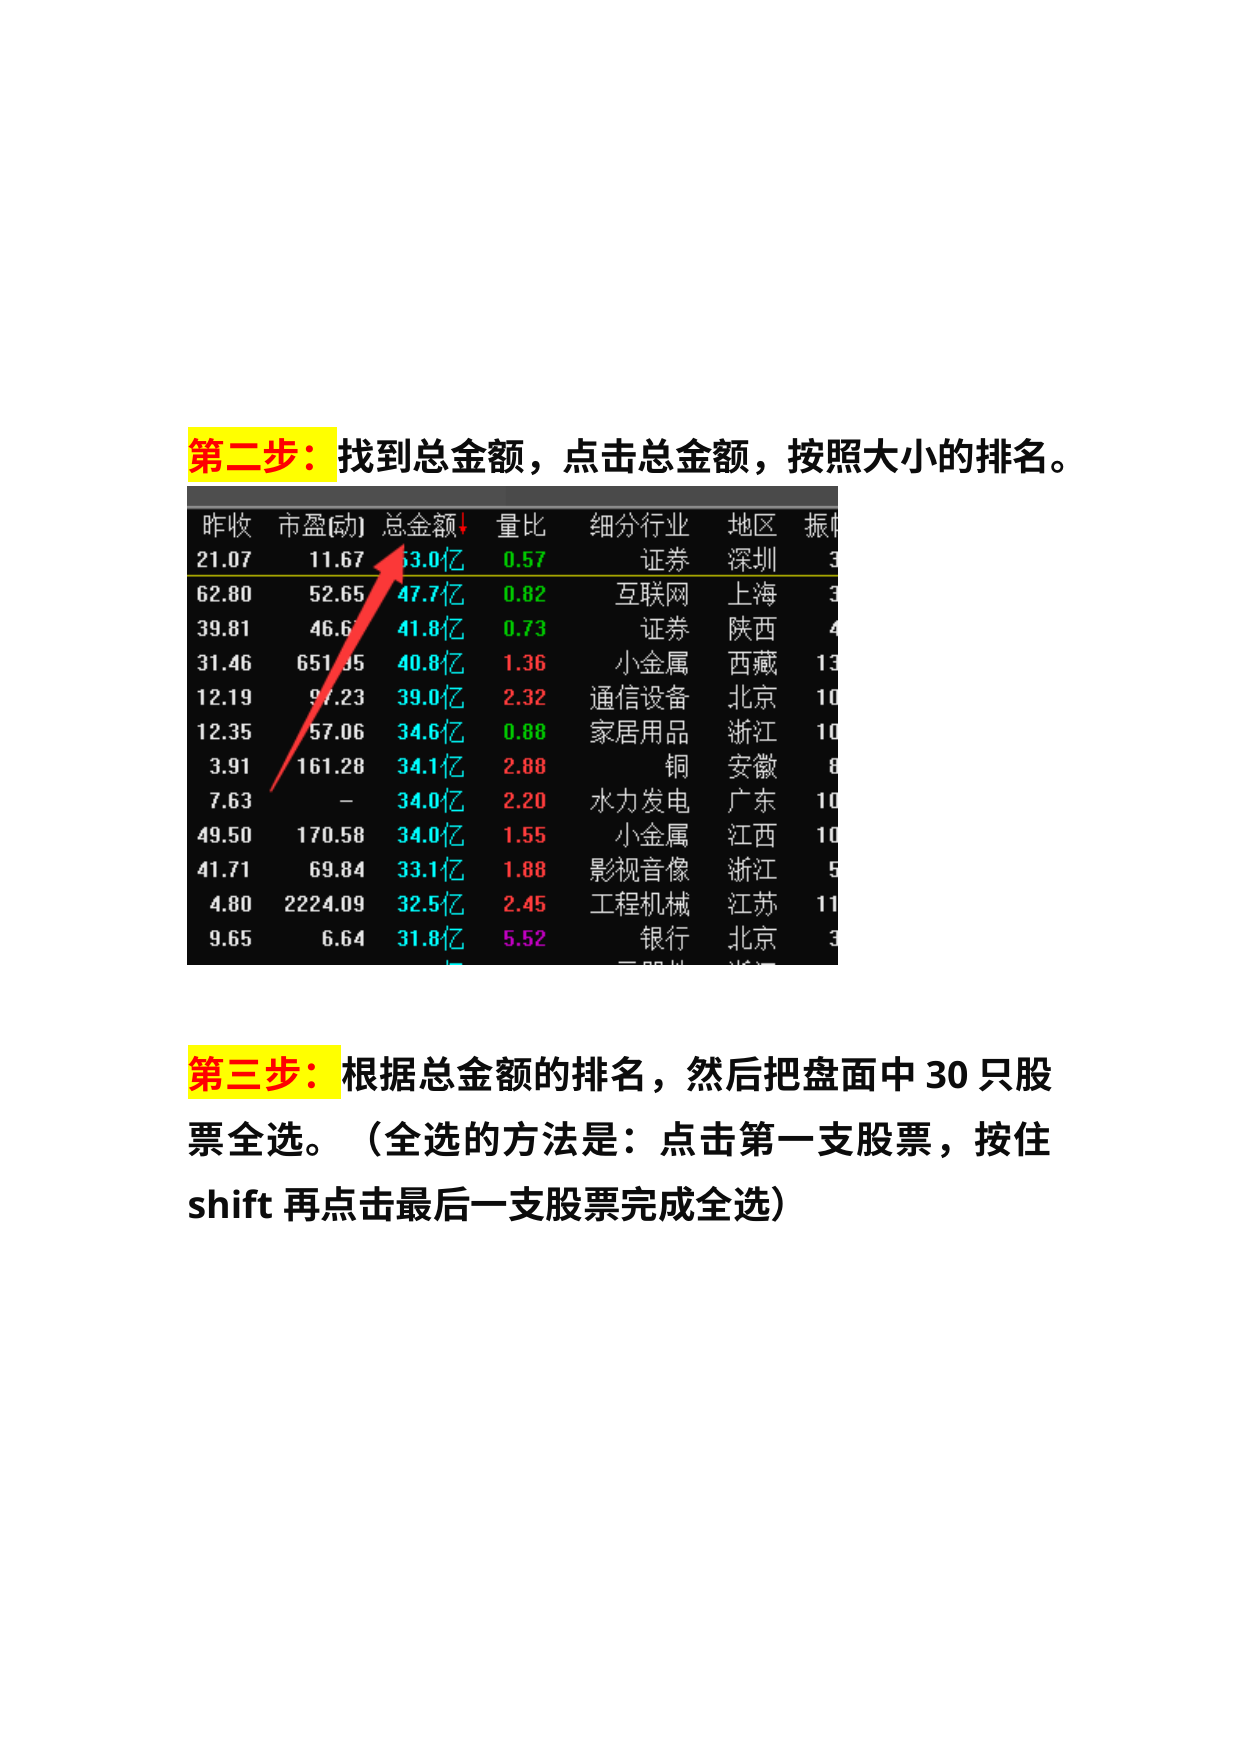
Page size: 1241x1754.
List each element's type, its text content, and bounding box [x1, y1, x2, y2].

text 第三步：根据总金额的排名，然后把盘面中30只股票全选。（全选的方法是：点击第一支股票，按住shift 再点击最后一支股票完成全选） [187, 1039, 1053, 1234]
picture [187, 486, 838, 965]
text 第二步：找到总金额，点击总金额，按照大小的排名。 [187, 422, 1053, 487]
